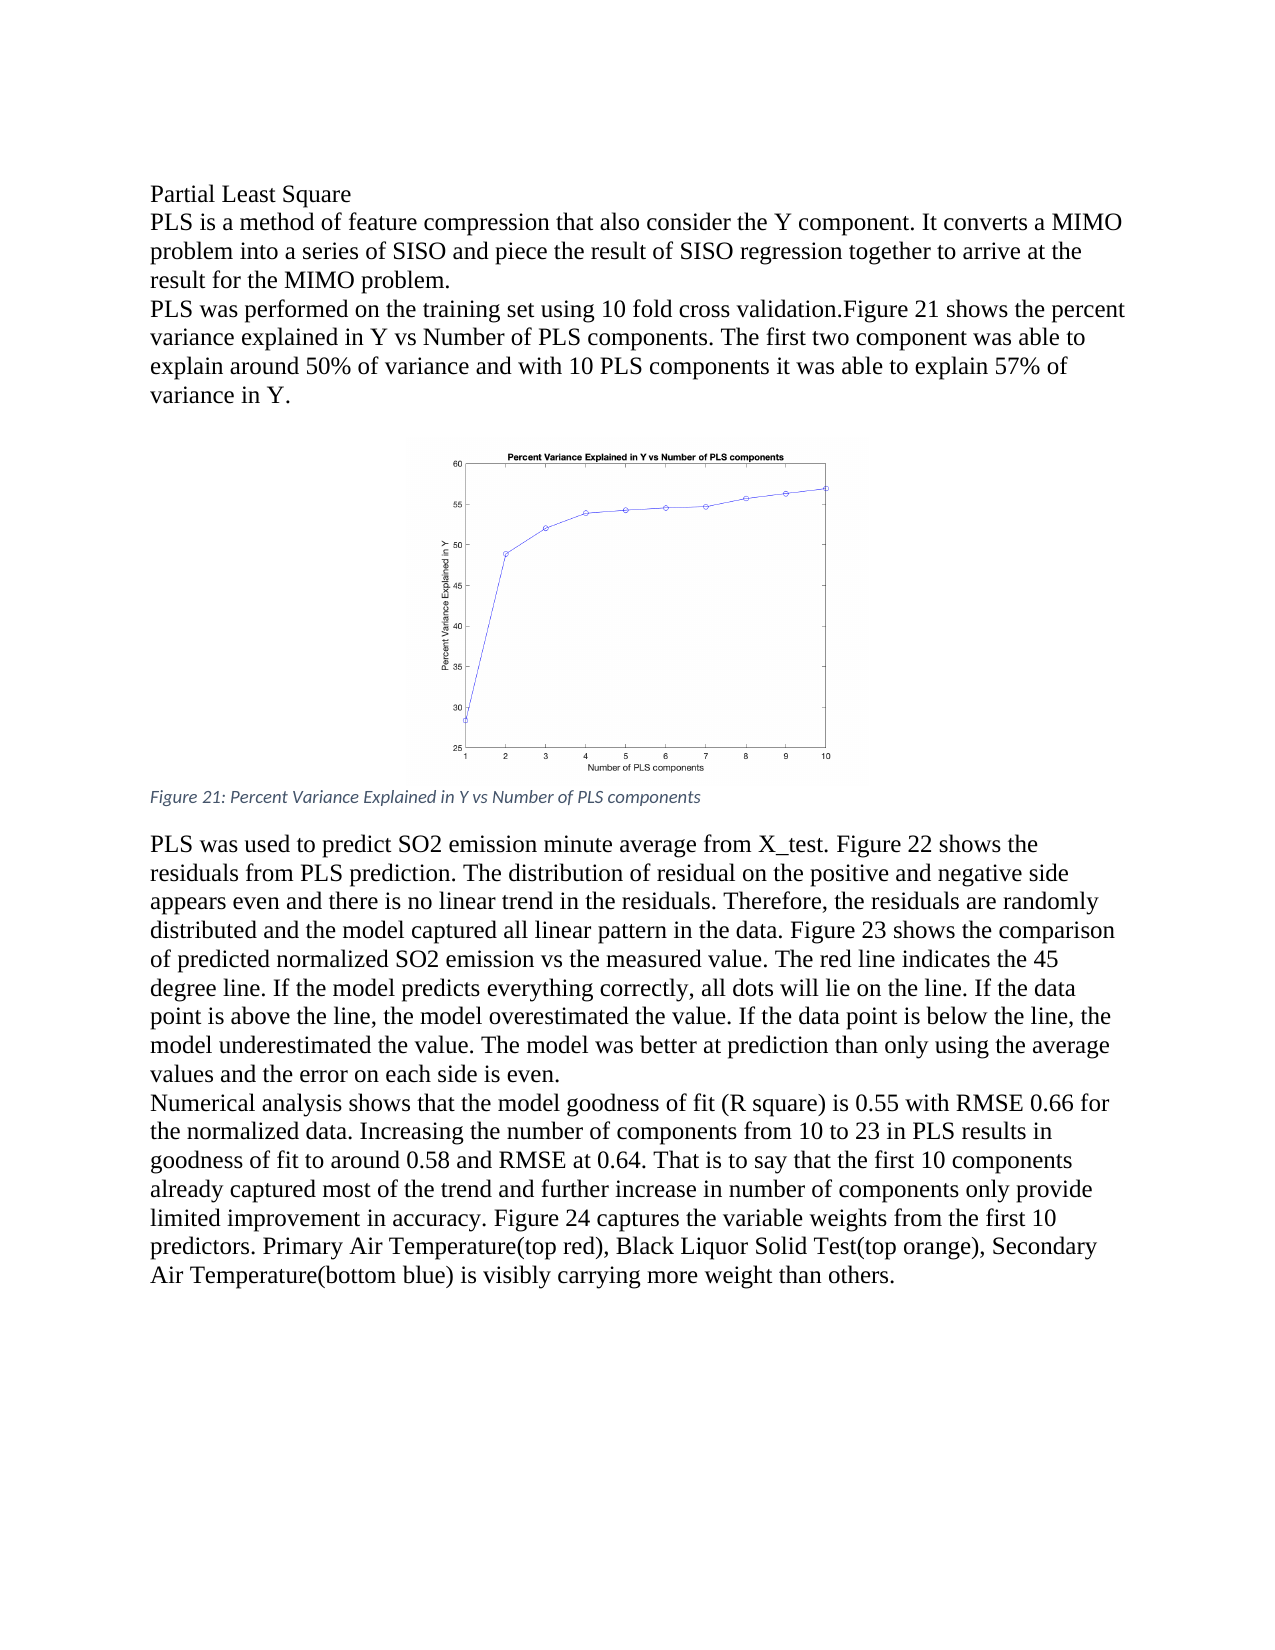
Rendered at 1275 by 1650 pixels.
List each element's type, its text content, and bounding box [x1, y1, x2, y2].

text PLS is a method of feature compression that also consider the Y component. It converts a MIMO problem into a series of SISO and piece the result of SISO regression together to arrive at the result for the MIMO problem. [150, 207, 1125, 294]
text Partial Least Square [150, 179, 1125, 207]
text PLS was used to predict SO2 emission minute average from X_test. Figure 21 shows the residuals from PLS prediction. The distribution of residual on the positive and negative side appears even and there is no linear trend in the residuals. Therefore, the residuals are randomly distributed and the model captured all linear pattern in the data. Figure 22 shows the comparison of predicted normalized SO2 emission vs the measured value. The red line indicates the 45 degree line. If the model predicts everything correctly, all dots will lie on the line. If the data point is above the line, the model overestimated the value. If the data point is below the line, the model underestimated the value. The model was better at prediction than only using the average values and the error on each side is even. [150, 829, 1125, 1088]
text PLS was performed on the training set using 10 fold cross validation.Figure 20 shows the percent variance explained in Y vs Number of PLS components. The first two component was able to explain around 50% of variance and with 10 PLS components it was able to explain 57% of variance in Y. [150, 294, 1125, 409]
text Figure 21: Percent Variance Explained in Y vs Number of PLS components [150, 785, 1125, 808]
text Numerical analysis shows that the model goodness of fit (R square) is 0.55 with RMSE 0.66 for the normalized data. Increasing the number of components from 10 to 23 in PLS results in goodness of fit to around 0.58 and RMSE at 0.64. That is to say that the first 10 components already captured most of the trend and further increase in number of components only provide limited improvement in accuracy. Figure 24 captures the variable weights from the first 10 predictors. Primary Air Temperature(top red), Black Liquor Solid Test(top orange), Secondary Air Temperature(bottom blue) is visibly carrying more weight than others. [150, 1088, 1125, 1289]
picture [405, 437, 870, 786]
